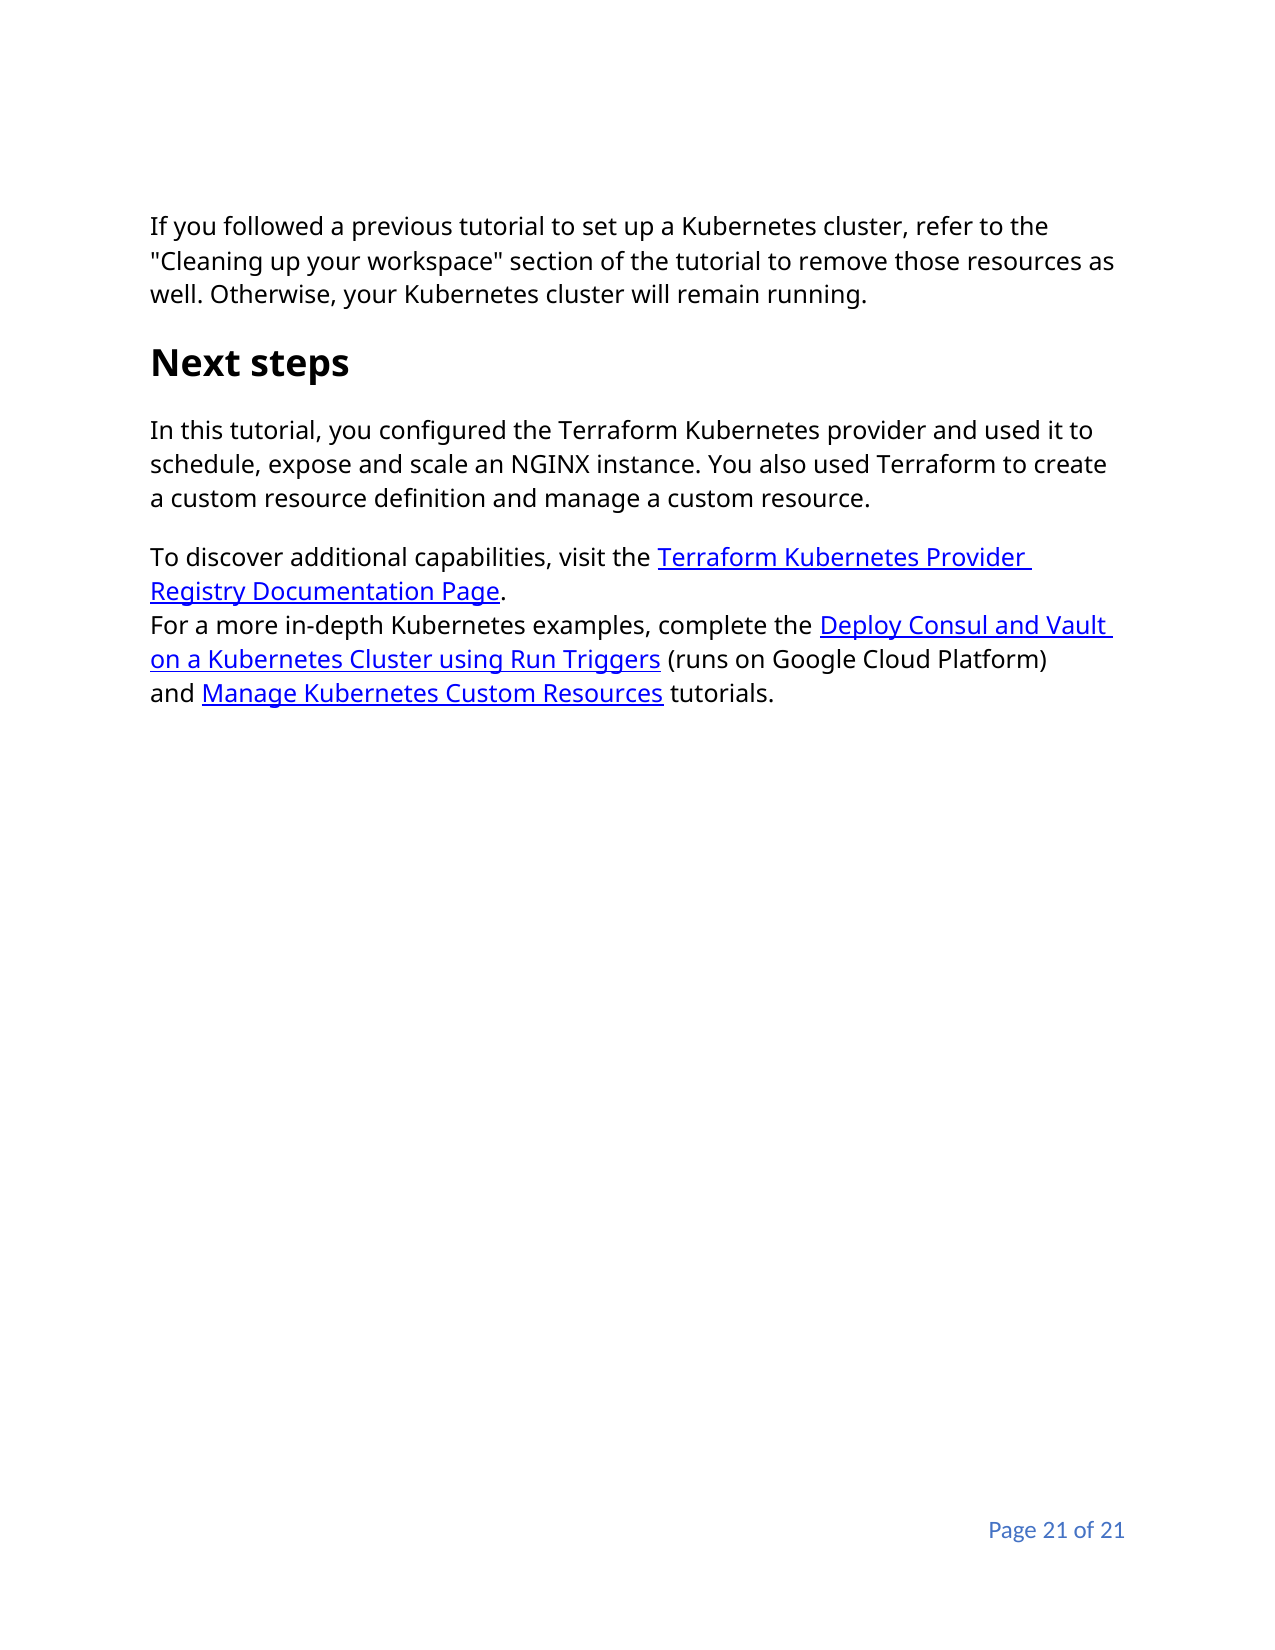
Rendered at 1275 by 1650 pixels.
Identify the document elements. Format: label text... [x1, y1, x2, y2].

text Next steps [150, 336, 1125, 387]
text In this tutorial, you configured the Terraform Kubernetes provider and used it to schedule, expose and scale an NGINX instance. You also used Terraform to create a custom resource definition and manage a custom resource. [150, 412, 1125, 514]
text For a more in-depth Kubernetes examples, complete the Deploy Consul and Vault on a Kubernetes Cluster using Run Triggers (runs on Google Cloud Platform) and Manage Kubernetes Custom Resources tutorials. [150, 608, 1125, 710]
text If you followed a previous tutorial to set up a Kubernetes cluster, refer to the "Cleaning up your workspace" section of the tutorial to remove those resources as well. Otherwise, your Kubernetes cluster will remain running. [150, 209, 1125, 311]
text To discover additional capabilities, visit the Terraform Kubernetes Provider Registry Documentation Page. [150, 539, 1125, 608]
